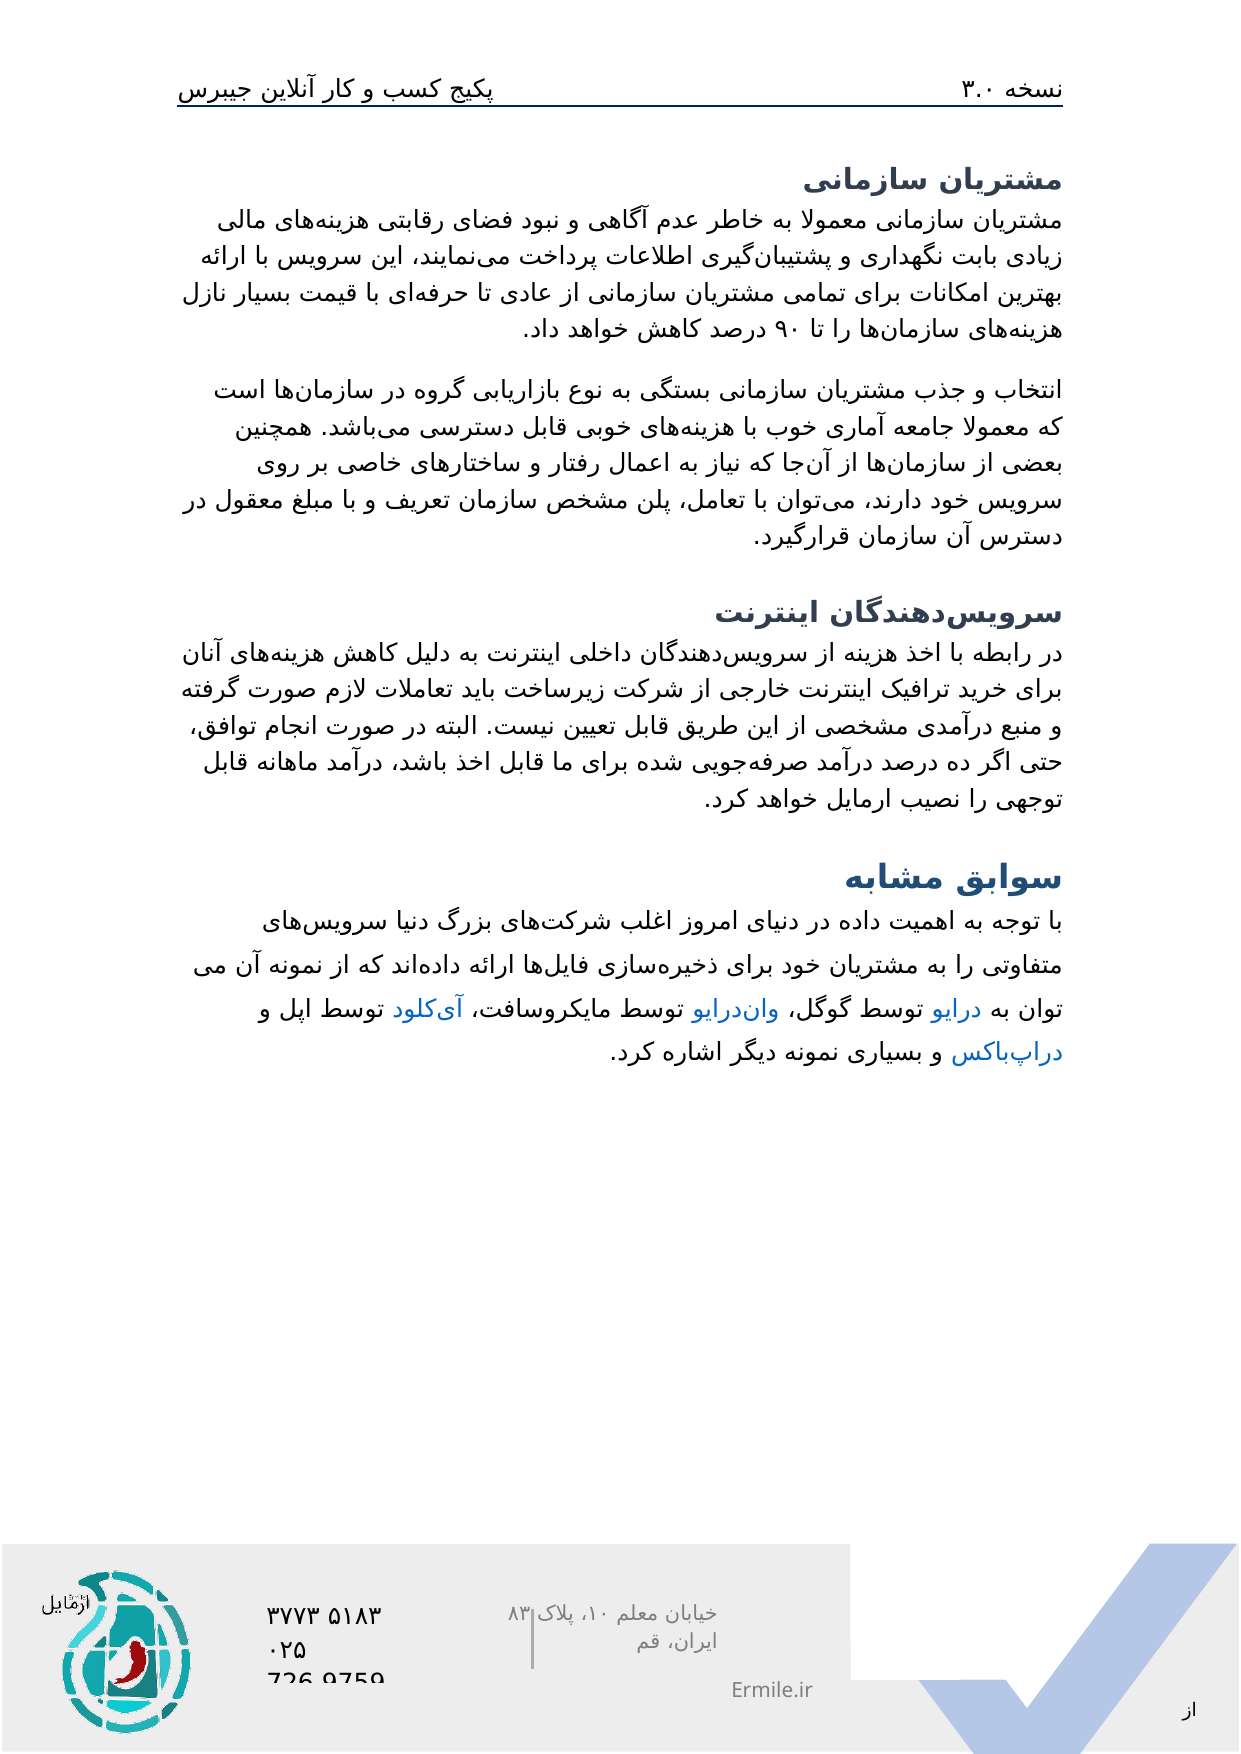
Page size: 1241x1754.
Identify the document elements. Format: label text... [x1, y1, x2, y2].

subtitle سرویس‌دهندگان اینترنت [177, 596, 1063, 629]
subtitle مشتریان سازمانی [177, 162, 1063, 196]
picture [33, 1565, 205, 1737]
text مشتریان سازمانی معمولا به خاطر عدم آگاهی و نبود فضای رقابتی هزینه‌های مالی زیادی بابت نگهداری و پشتیبان‌گیری اطلاعات پرداخت می‌نمایند، این سرویس با ارائه بهترین امکانات برای تمامی مشتریان سازمانی از عادی تا حرفه‌ای با قیمت بسیار نازل هزینه‌های سازمان‌ها را تا ۹۰ درصد کاهش خواهد داد. [177, 205, 1063, 343]
text انتخاب و جذب مشتریان سازمانی بستگی به نوع بازاریابی گروه در سازمان‌ها است که معمولا جامعه آماری خوب با هزینه‌های خوبی قابل دسترسی می‌باشد. همچنین بعضی از سازمان‌ها از آن‌جا که نیاز به اعمال رفتار و ساختارهای خاصی بر روی سرویس خود دارند، می‌توان با تعامل، پلن مشخص سازمان تعریف و با مبلغ معقول در دسترس آن سازمان قرارگیرد. [177, 376, 1063, 551]
text در رابطه با اخذ هزینه از سرویس‌دهندگان داخلی اینترنت به دلیل کاهش هزینه‌های آنان برای خرید ترافیک اینترنت خارجی از شرکت زیرساخت باید تعاملات لازم صورت گرفته و منبع درآمدی مشخصی از این طریق قابل تعیین نیست. البته در صورت انجام توافق، حتی اگر ده درصد درآمد صرفه‌جویی شده برای ما قابل اخذ باشد، درآمد ماهانه قابل توجهی را نصیب خواهد کرد. [177, 638, 1063, 813]
subtitle سوابق مشابه [177, 858, 1063, 897]
text با توجه به اهمیت داده در دنیای امروز اغلب شرکت‌های بزرگ دنیا سرویس‌های متفاوتی را به مشتریان خود برای ذخیره‌سازی فایل‌ها ارائه داده‌اند که از نمونه آن می توان به درایو توسط گوگل،‌ وان‌درایو توسط مایکروسافت،‌ آی‌کلود توسط اپل و دراپ‌باکس و بسیاری نمونه دیگر اشاره کرد. [177, 906, 1063, 1067]
